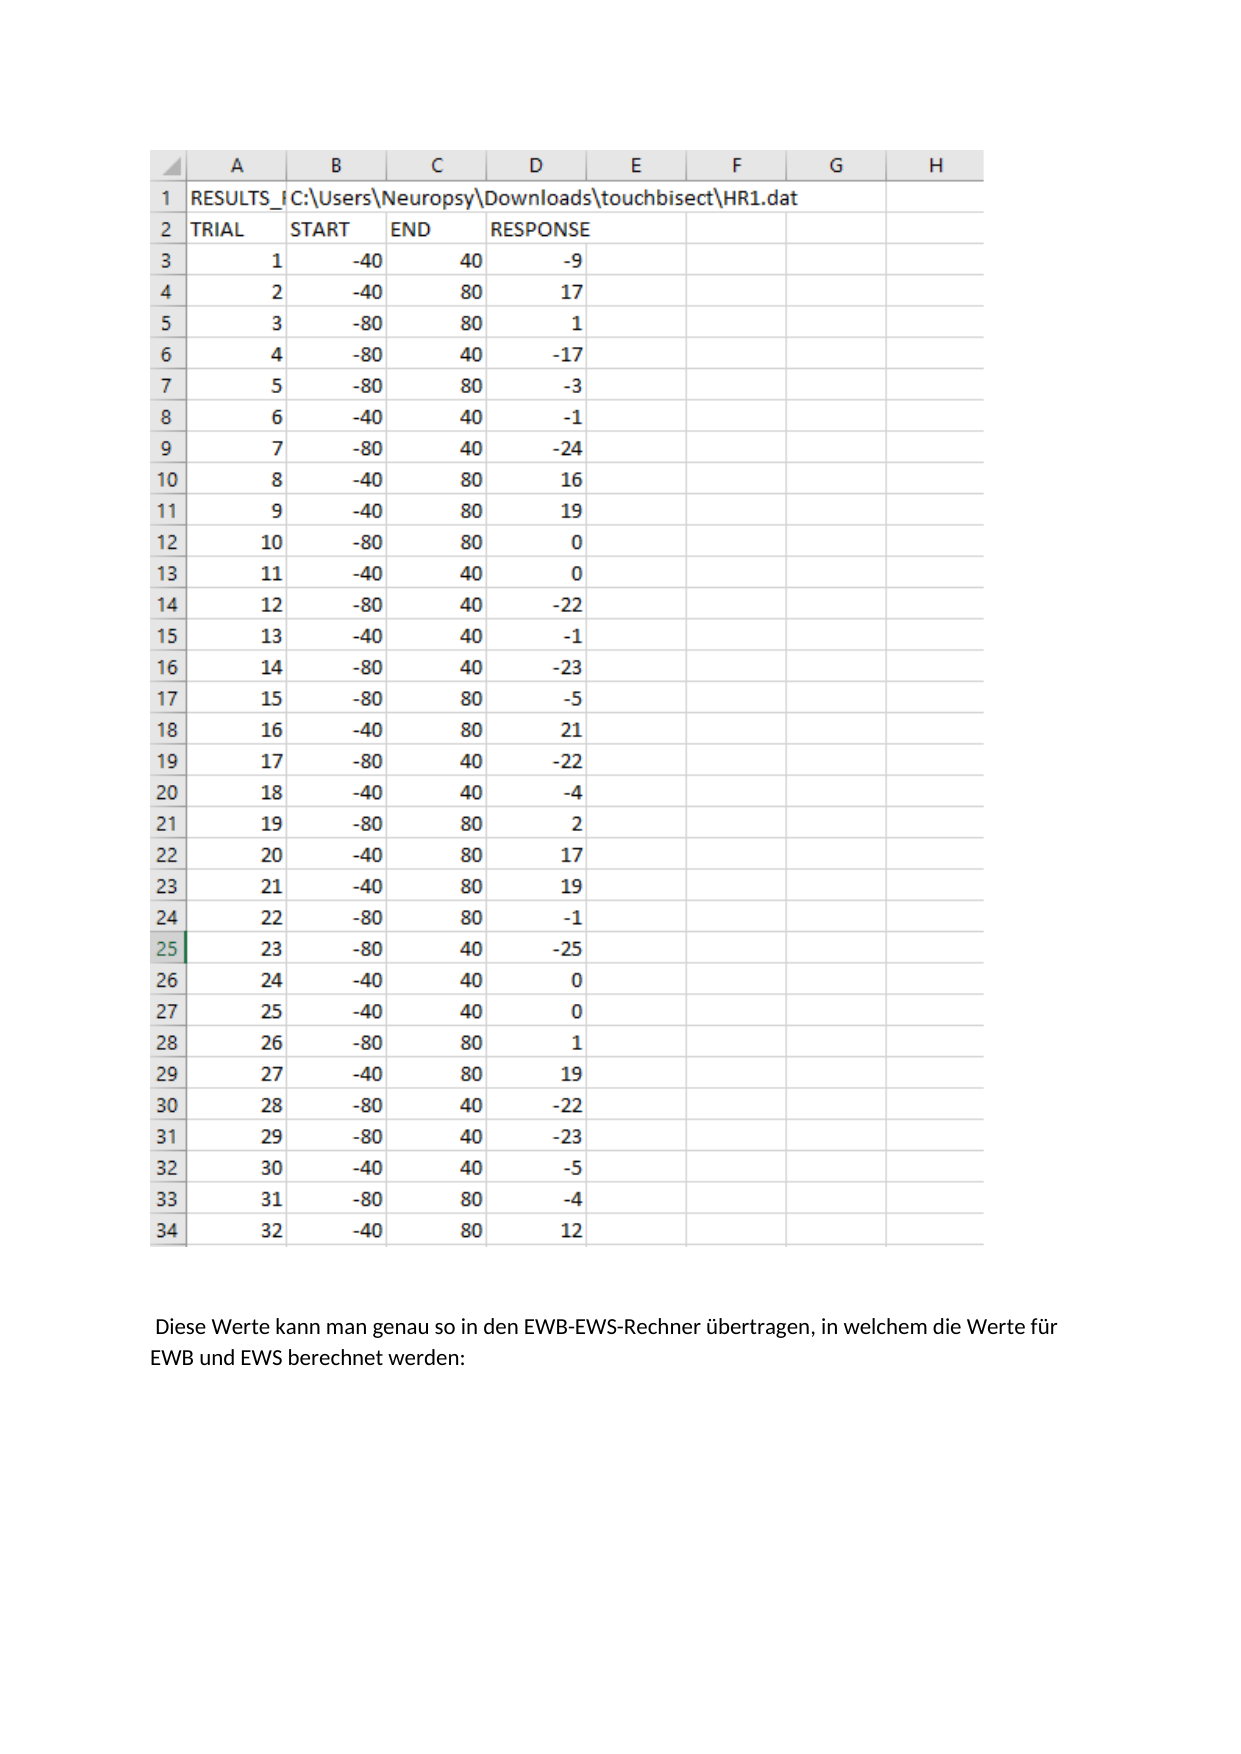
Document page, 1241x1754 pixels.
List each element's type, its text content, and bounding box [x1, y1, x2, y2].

picture [150, 150, 984, 1247]
text Diese Werte kann man genau so in den EWB-EWS-Rechner übertragen, in welchem die Werte für EWB und EWS berechnet werden: [150, 1312, 1090, 1371]
